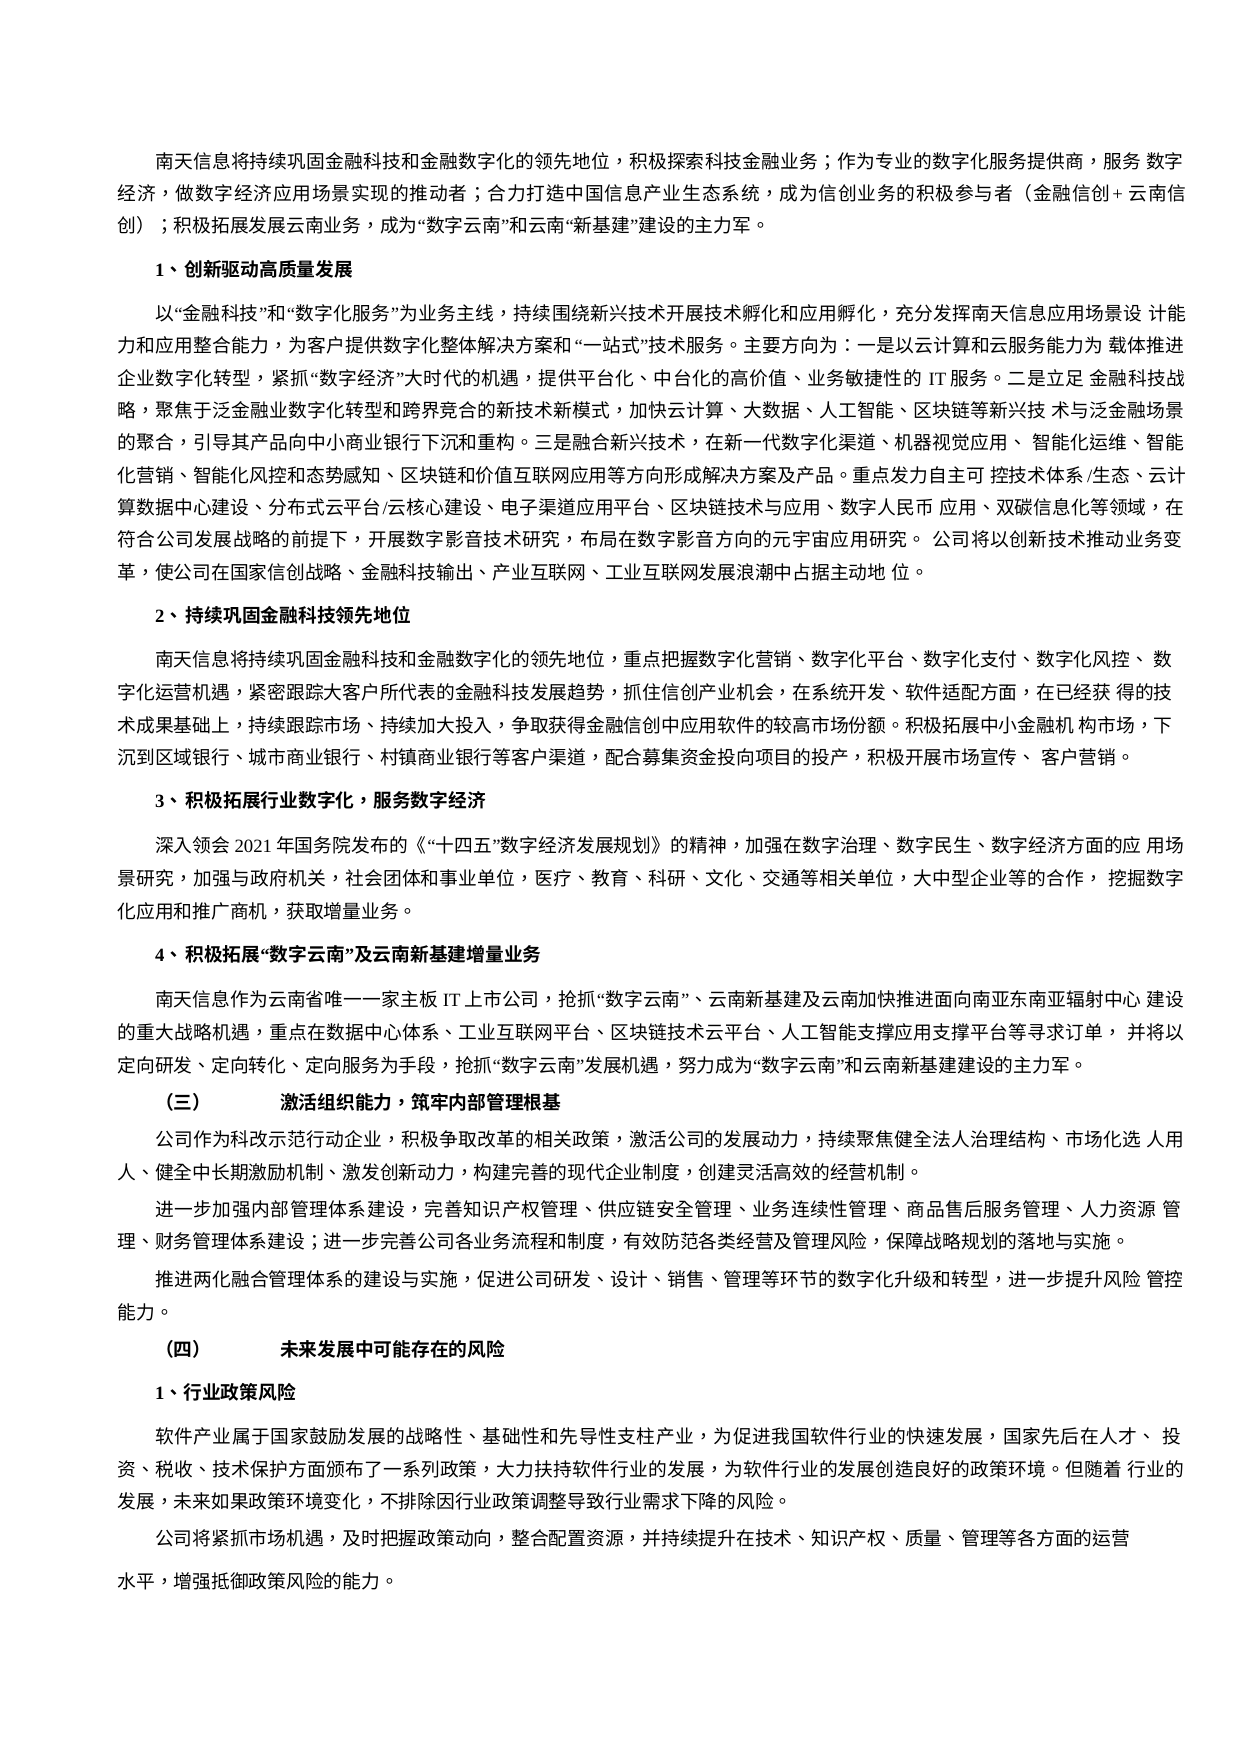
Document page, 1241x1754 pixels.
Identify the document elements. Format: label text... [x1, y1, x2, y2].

text （三） 激活组织能力，筑牢内部管理根基 [55, 1083, 1187, 1116]
text 公司作为科改示范行动企业，积极争取改革的相关政策，激活公司的发展动力，持续聚焦健全法人治理结构、市场化选 人用人、健全中长期激励机制、激发创新动力，构建完善的现代企业制度，创建灵活高效的经营机制。 [117, 1120, 1187, 1186]
text 水平，增强抵御政策风险的能力。 [55, 1562, 1187, 1595]
text 推进两化融合管理体系的建设与实施，促进公司研发、设计、销售、管理等环节的数字化升级和转型，进一步提升风险 管控能力。 [117, 1259, 1187, 1326]
text 3、 积极拓展行业数字化，服务数字经济 [55, 788, 1187, 813]
text 软件产业属于国家鼓励发展的战略性、基础性和先导性支柱产业，为促进我国软件行业的快速发展，国家先后在人才、 投资、税收、技术保护方面颁布了一系列政策，大力扶持软件行业的发展，为软件行业的发展创造良好的政策环境。但随着 行业的发展，未来如果政策环境变化，不排除因行业政策调整导致行业需求下降的风险。 [117, 1418, 1187, 1515]
text 深入领会2021年国务院发布的《“十四五”数字经济发展规划》的精神，加强在数字治理、数字民生、数字经济方面的应 用场景研究，加强与政府机关，社会团体和事业单位，医疗、教育、科研、文化、交通等相关单位，大中型企业等的合作， 挖掘数字化应用和推广商机，获取增量业务。 [117, 826, 1187, 925]
text 1、行业政策风险 [55, 1380, 1187, 1405]
text 以“金融科技”和“数字化服务”为业务主线，持续围绕新兴技术开展技术孵化和应用孵化，充分发挥南天信息应用场景设 计能力和应用整合能力，为客户提供数字化整体解决方案和“一站式”技术服务。主要方向为：一是以云计算和云服务能力为 载体推进企业数字化转型，紧抓“数字经济”大时代的机遇，提供平台化、中台化的高价值、业务敏捷性的IT服务。二是立足 金融科技战略，聚焦于泛金融业数字化转型和跨界竞合的新技术新模式，加快云计算、大数据、人工智能、区块链等新兴技 术与泛金融场景的聚合，引导其产品向中小商业银行下沉和重构。三是融合新兴技术，在新一代数字化渠道、机器视觉应用、 智能化运维、智能化营销、智能化风控和态势感知、区块链和价值互联网应用等方向形成解决方案及产品。重点发力自主可 控技术体系/生态、云计算数据中心建设、分布式云平台/云核心建设、电子渠道应用平台、区块链技术与应用、数字人民币 应用、双碳信息化等领域，在符合公司发展战略的前提下，开展数字影音技术研究，布局在数字影音方向的元宇宙应用研究。 公司将以创新技术推动业务变革，使公司在国家信创战略、金融科技输出、产业互联网、工业互联网发展浪潮中占据主动地 位。 [117, 294, 1187, 586]
text 2、 持续巩固金融科技领先地位 [55, 602, 1187, 628]
text 1、 创新驱动高质量发展 [55, 256, 1187, 282]
text 进一步加强内部管理体系建设，完善知识产权管理、供应链安全管理、业务连续性管理、商品售后服务管理、人力资源 管理、财务管理体系建设；进一步完善公司各业务流程和制度，有效防范各类经营及管理风险，保障战略规划的落地与实施。 [117, 1190, 1187, 1255]
text 南天信息将持续巩固金融科技和金融数字化的领先地位，重点把握数字化营销、数字化平台、数字化支付、数字化风控、 数字化运营机遇，紧密跟踪大客户所代表的金融科技发展趋势，抓住信创产业机会，在系统开发、软件适配方面，在已经获 得的技术成果基础上，持续跟踪市场、持续加大投入，争取获得金融信创中应用软件的较高市场份额。积极拓展中小金融机 构市场，下沉到区域银行、城市商业银行、村镇商业银行等客户渠道，配合募集资金投向项目的投产，积极开展市场宣传、 客户营销。 [117, 641, 1187, 771]
text 南天信息作为云南省唯一一家主板IT上市公司，抢抓“数字云南”、云南新基建及云南加快推进面向南亚东南亚辐射中心 建设的重大战略机遇，重点在数据中心体系、工业互联网平台、区块链技术云平台、人工智能支撑应用支撑平台等寻求订单， 并将以定向研发、定向转化、定向服务为手段，抢抓“数字云南”发展机遇，努力成为“数字云南”和云南新基建建设的主力军。 [117, 980, 1187, 1079]
text 南天信息将持续巩固金融科技和金融数字化的领先地位，积极探索科技金融业务；作为专业的数字化服务提供商，服务 数字经济，做数字经济应用场景实现的推动者；合力打造中国信息产业生态系统，成为信创业务的积极参与者（金融信创+ 云南信创）；积极拓展发展云南业务，成为“数字云南”和云南“新基建”建设的主力军。 [117, 142, 1187, 239]
text 4、 积极拓展“数字云南”及云南新基建增量业务 [55, 942, 1187, 967]
text （四） 未来发展中可能存在的风险 [55, 1331, 1187, 1363]
text 公司将紧抓市场机遇，及时把握政策动向，整合配置资源，并持续提升在技术、知识产权、质量、管理等各方面的运营 [55, 1519, 1187, 1551]
